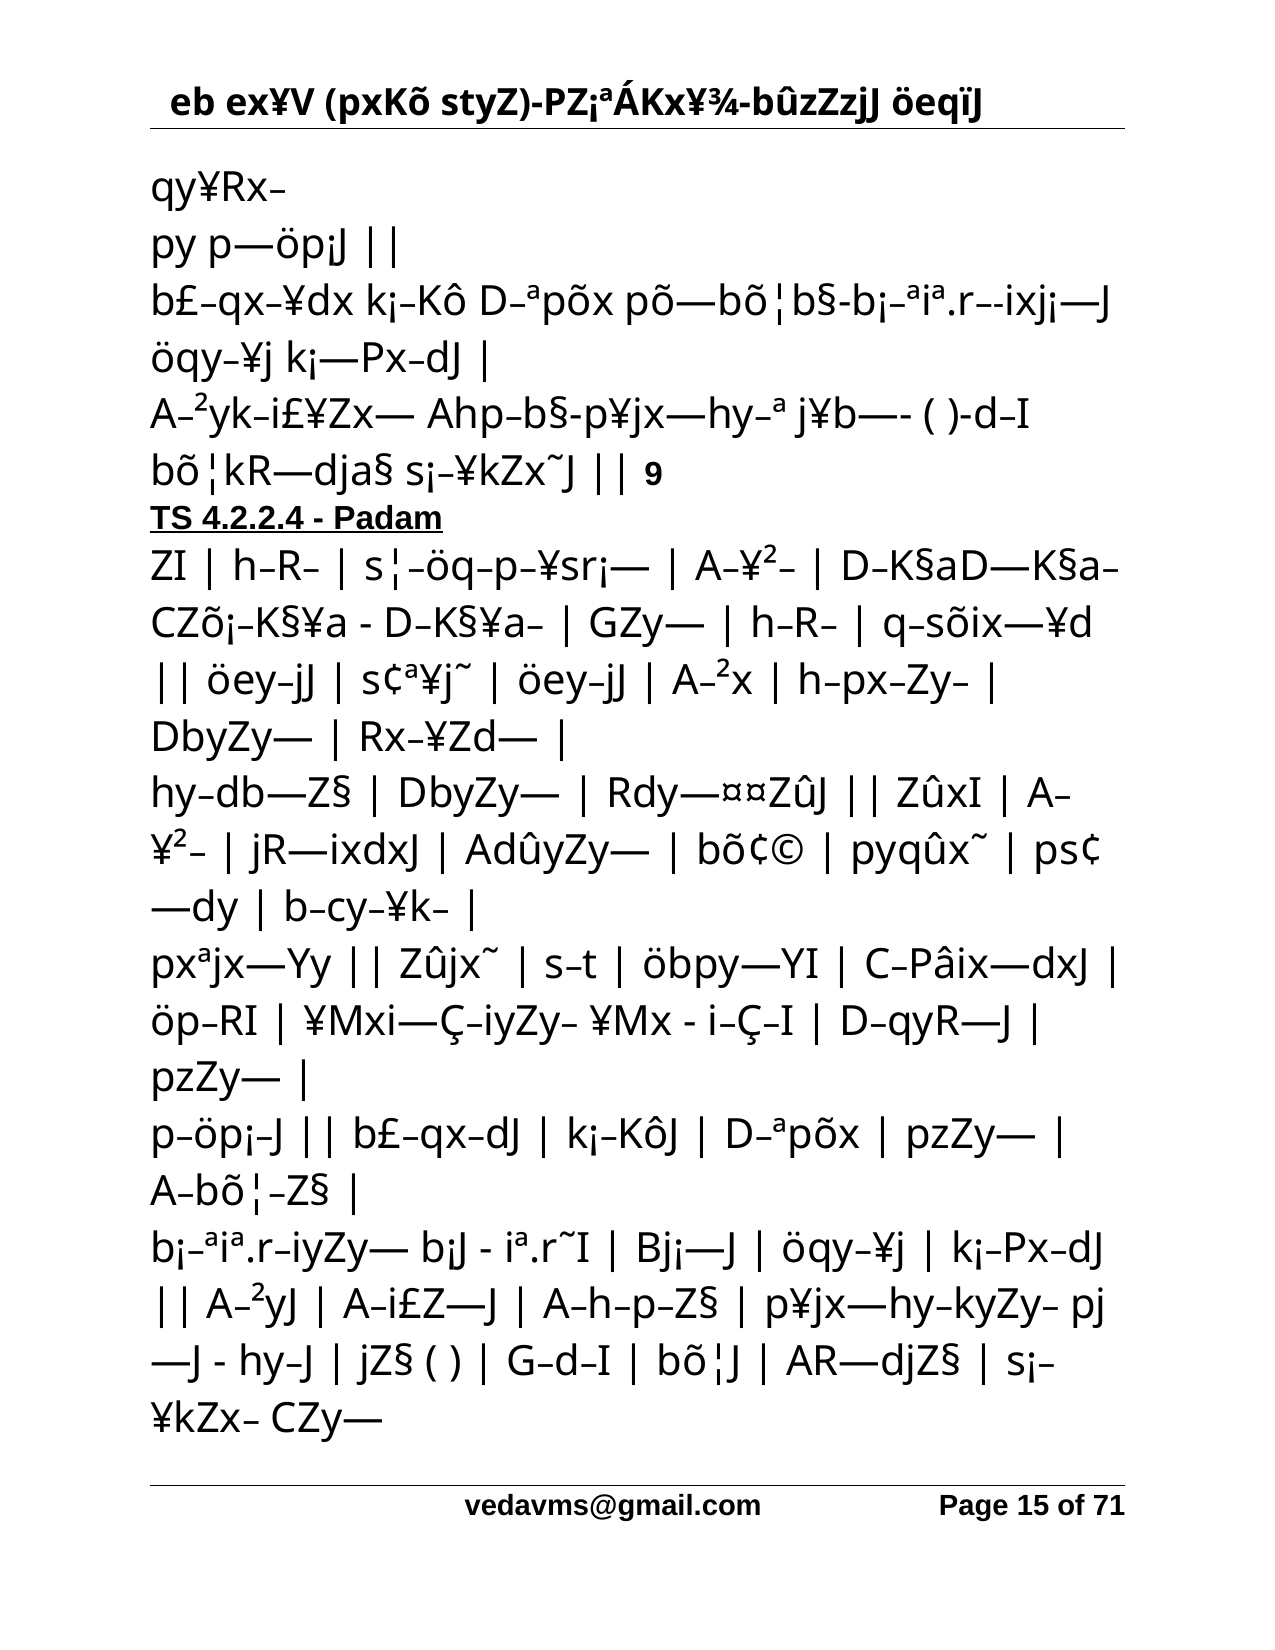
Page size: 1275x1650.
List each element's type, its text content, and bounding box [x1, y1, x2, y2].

text p–öp¡–J || b£–qx–dJ | k¡–KôJ | D–ªpõx | pzZy— | A–bõ¦–Z§ | [150, 1104, 1124, 1217]
text öqy–¥j k¡—Px–dJ | [150, 327, 1124, 384]
text hy–db—Z§ | DbyZy— | Rdy—¤¤ZûJ || ZûxI | A–¥²– | jR—ixdxJ | AdûyZy— | bõ¢© | pyqûx˜ | ps¢—dy | b–cy–¥k– | [150, 763, 1124, 934]
text A–²yk–i£¥Zx— Ahp–b§-p¥jx—hy–ª j¥b—- ( )-d–I [150, 384, 1124, 441]
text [150, 157, 1124, 214]
text pxªjx—Yy || Zûjx˜ | s–t | öbpy—YI | C–Pâix—dxJ | [150, 934, 1124, 990]
text CZõ¡–K§¥a - D–K§¥a– | GZy— | h–R– | q–sõix—¥d || öey–jJ | s¢ª¥j˜ | öey–jJ | A–²x | h–px–Zy– | DbyZy— | Rx–¥Zd— | [150, 593, 1124, 763]
text bõ¦kR—dja§ s¡–¥kZx˜J || 9 [150, 441, 1124, 498]
text ZI | h–R– | s¦–öq–p–¥sr¡— | A–¥²– | D–K§aD—K§a– [150, 536, 1124, 593]
text öp–RI | ¥Mxi—Ç–iyZy– ¥Mx - i–Ç–I | D–qyR—J | pzZy— | [150, 990, 1124, 1104]
text b£–qx–¥dx k¡–Kô D–ªpõx põ—bõ¦b§-b¡–ªiª.r–-ixj¡—J [150, 271, 1124, 327]
text TS 4.2.2.4 - Padam [150, 498, 1124, 536]
text b¡–ªiª.r–iyZy— b¡J - iª.r˜I | Bj¡—J | öqy–¥j | k¡–Px–dJ || A–²yJ | A–i£Z—J | A–h–p–Z§ | p¥jx—hy–kyZy– pj—J - hy–J | jZ§ ( ) | G–d–I | bõ¦J | AR—djZ§ | s¡–¥kZx– CZy— [150, 1217, 1124, 1444]
text py p—öp¡J || [150, 214, 1124, 271]
